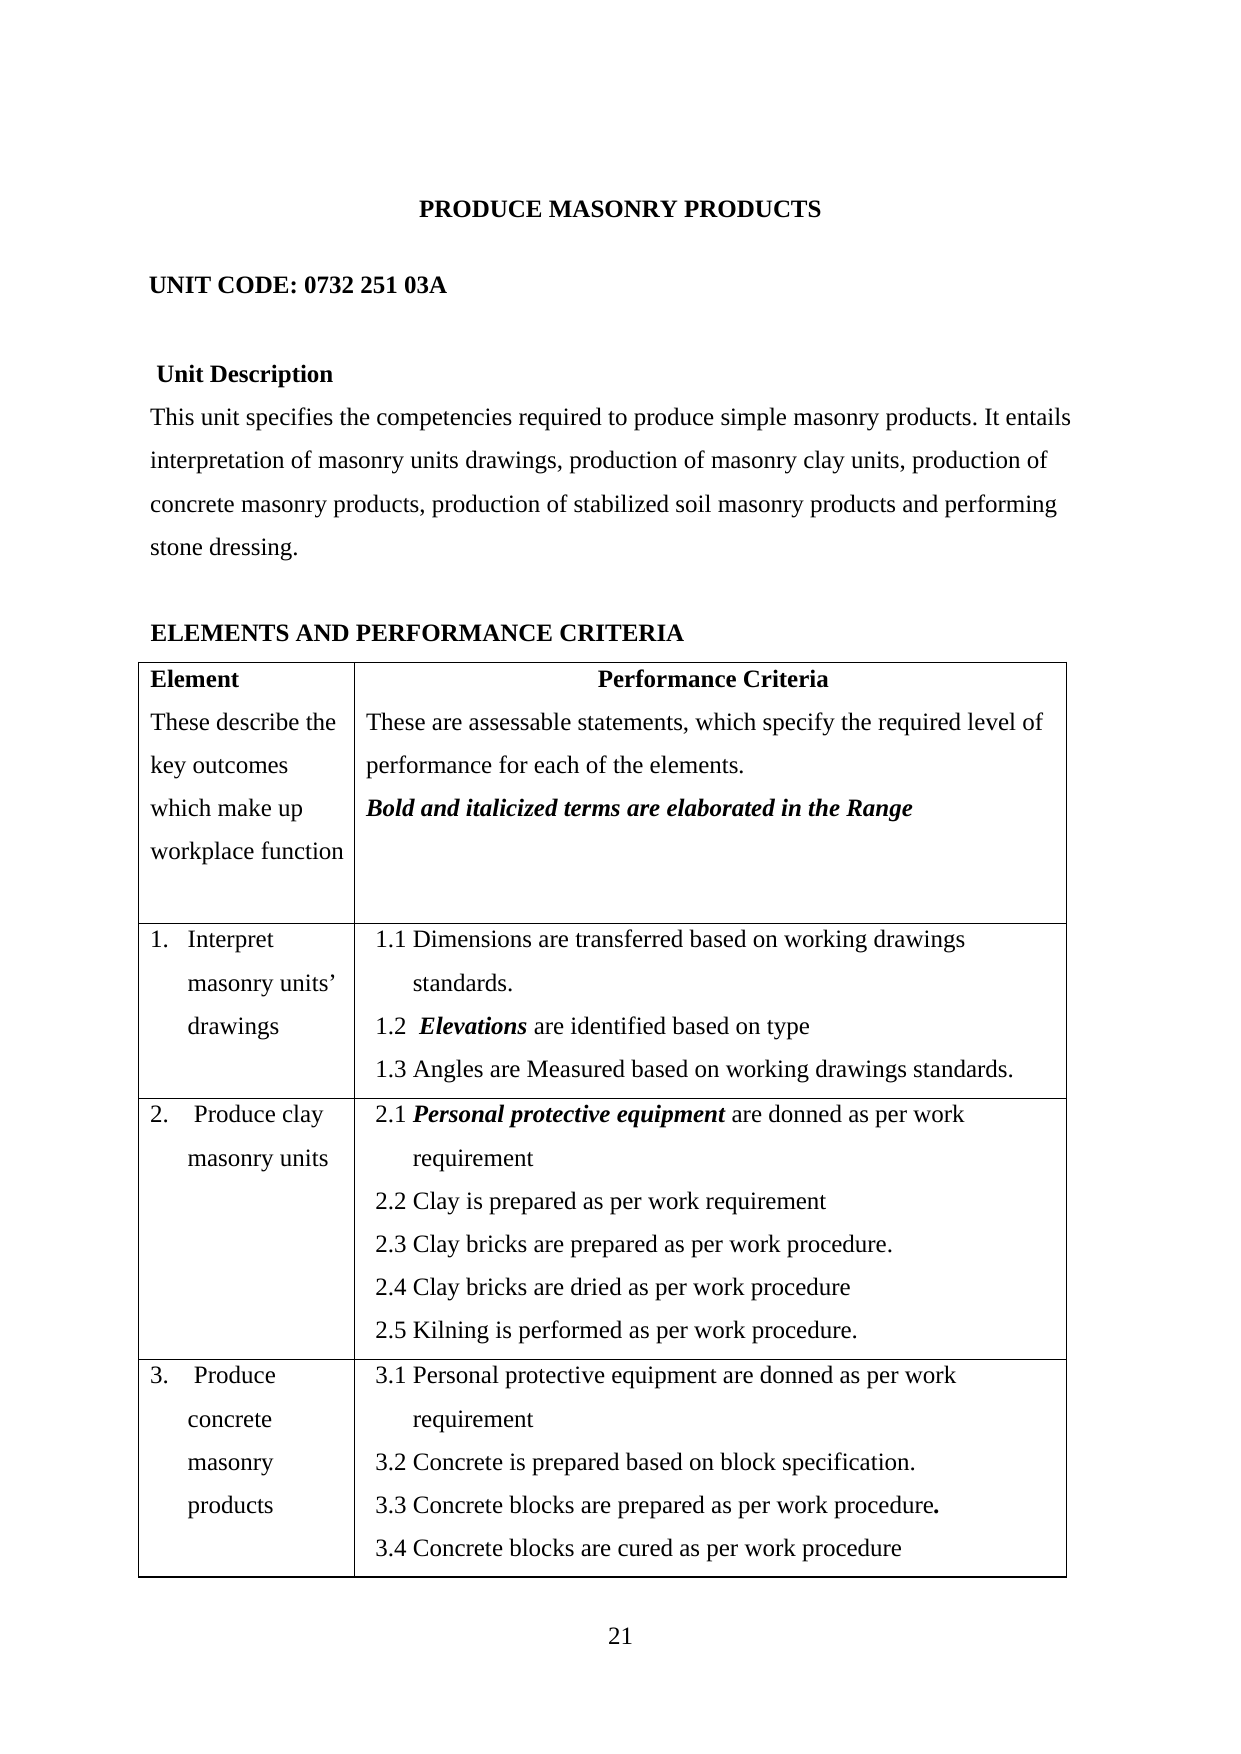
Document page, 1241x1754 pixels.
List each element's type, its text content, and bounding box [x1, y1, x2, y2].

table_header Performance Criteria These are assessable statements, which specify the required level of performance for each of the elements. Bold and italicized terms are elaborated in the Range [355, 663, 1066, 922]
table_cell Personal protective equipment are donned as per work requirement Clay is prepared as per work requirement Clay bricks are prepared as per work procedure. Clay bricks are dried as per work procedure Kilning is performed as per work procedure. [355, 1099, 1066, 1358]
table_header Element These describe the key outcomes which make up workplace function [139, 663, 354, 922]
text ELEMENTS AND PERFORMANCE CRITERIA [150, 618, 1090, 647]
table_cell Produce concrete masonry products [139, 1360, 354, 1576]
text UNIT CODE: 0732 251 03A [148, 270, 1090, 299]
text Unit Description [150, 359, 1090, 388]
table_cell Produce clay masonry units [139, 1099, 354, 1358]
subtitle PRODUCE MASONRY PRODUCTS [150, 194, 1090, 222]
table_cell Personal protective equipment are donned as per work requirement Concrete is prepared based on block specification. Concrete blocks are prepared as per work procedure. Concrete blocks are cured as per work procedure [355, 1360, 1066, 1576]
table_cell Dimensions are transferred based on working drawings standards. Elevations are identified based on type Angles are Measured based on working drawings standards. [355, 924, 1066, 1097]
text This unit specifies the competencies required to produce simple masonry products. It entails interpretation of masonry units drawings, production of masonry clay units, production of concrete masonry products, production of stabilized soil masonry products and performing stone dressing. [150, 402, 1090, 561]
table_cell Interpret masonry units’ drawings [139, 924, 354, 1097]
